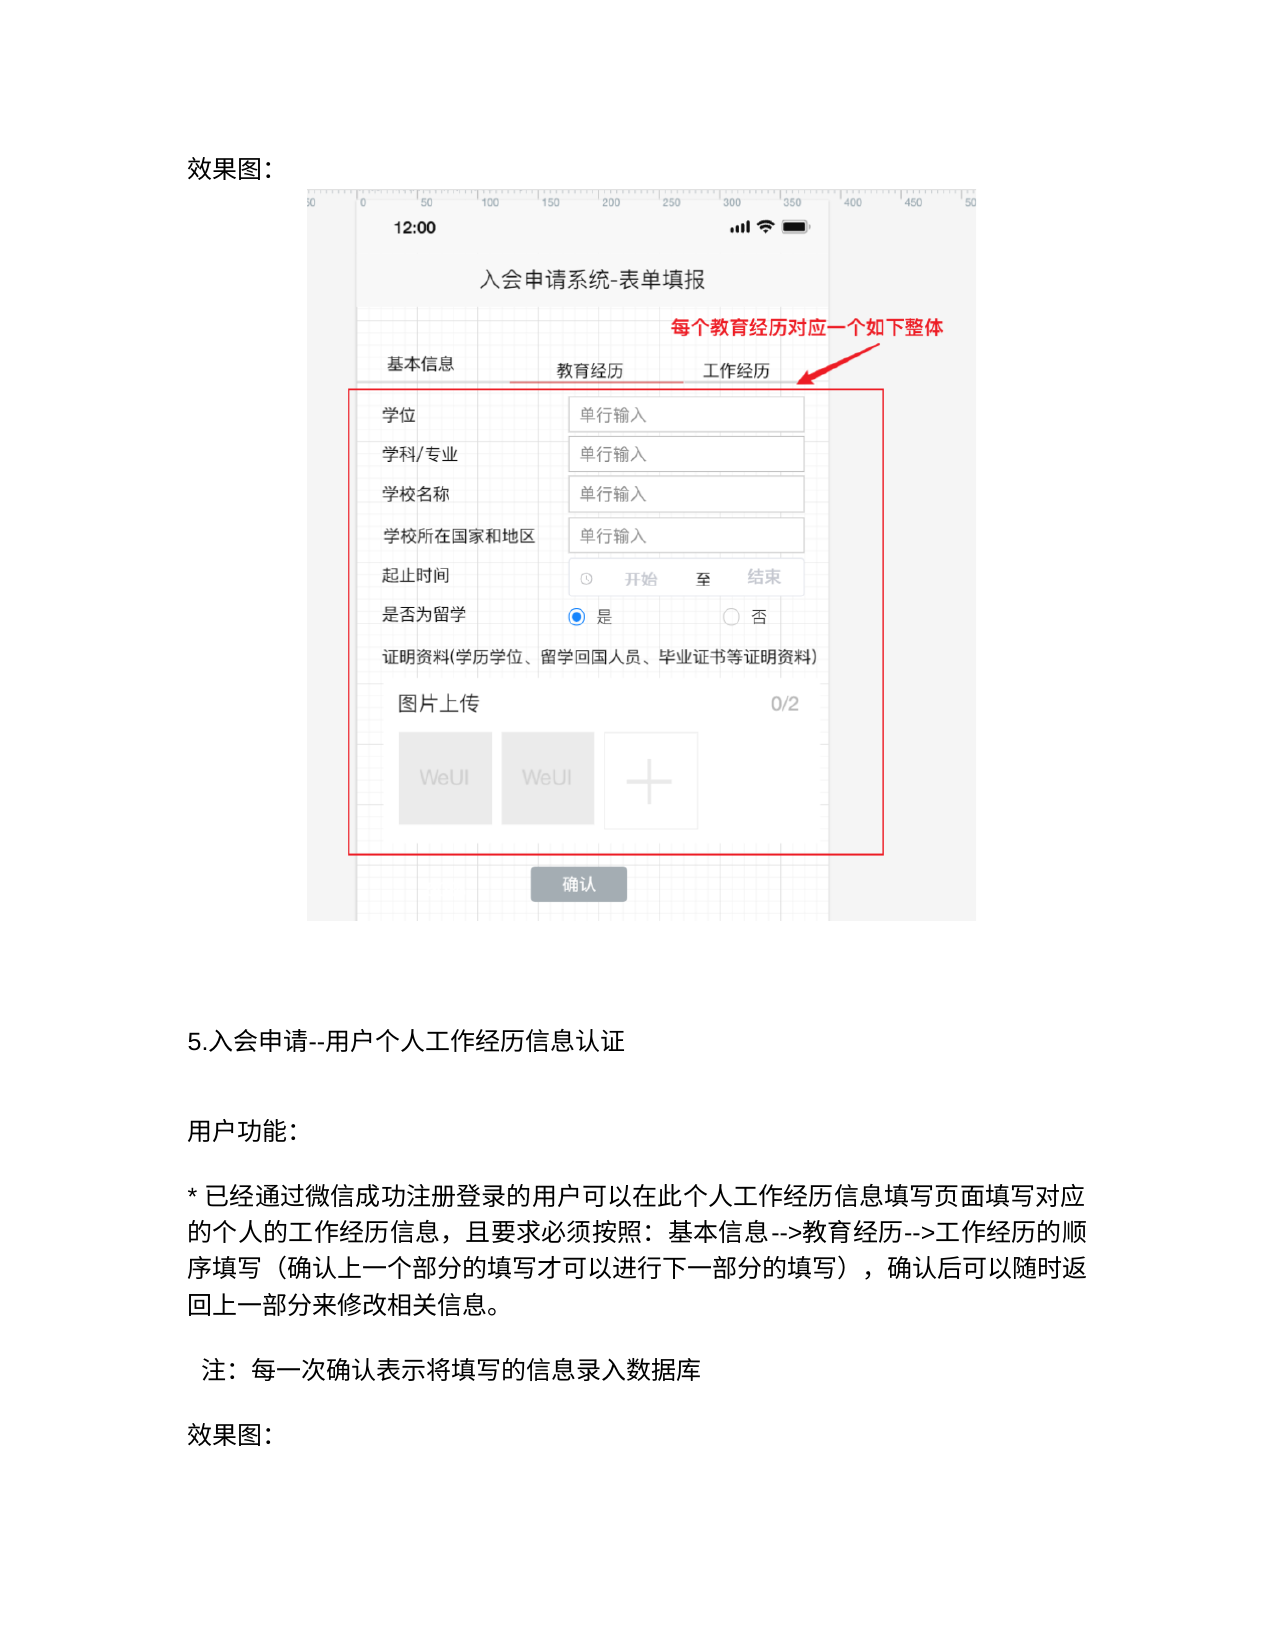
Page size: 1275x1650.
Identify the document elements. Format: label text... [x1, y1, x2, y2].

text 注：每一次确认表示将填写的信息录入数据库 [187, 1350, 1087, 1386]
subtitle 5.入会申请--用户个人工作经历信息认证 [187, 1022, 1087, 1058]
picture [298, 186, 977, 928]
text 效果图： [187, 150, 1087, 186]
text 用户功能： [187, 1111, 1087, 1148]
text * 已经通过微信成功注册登录的用户可以在此个人工作经历信息填写页面填写对应的个人的工作经历信息，且要求必须按照：基本信息-->教育经历-->工作经历的顺序填写（确认上一个部分的填写才可以进行下一部分的填写），确认后可以随时返回上一部分来修改相关信息。 [187, 1176, 1087, 1321]
text 效果图： [187, 1415, 1087, 1451]
